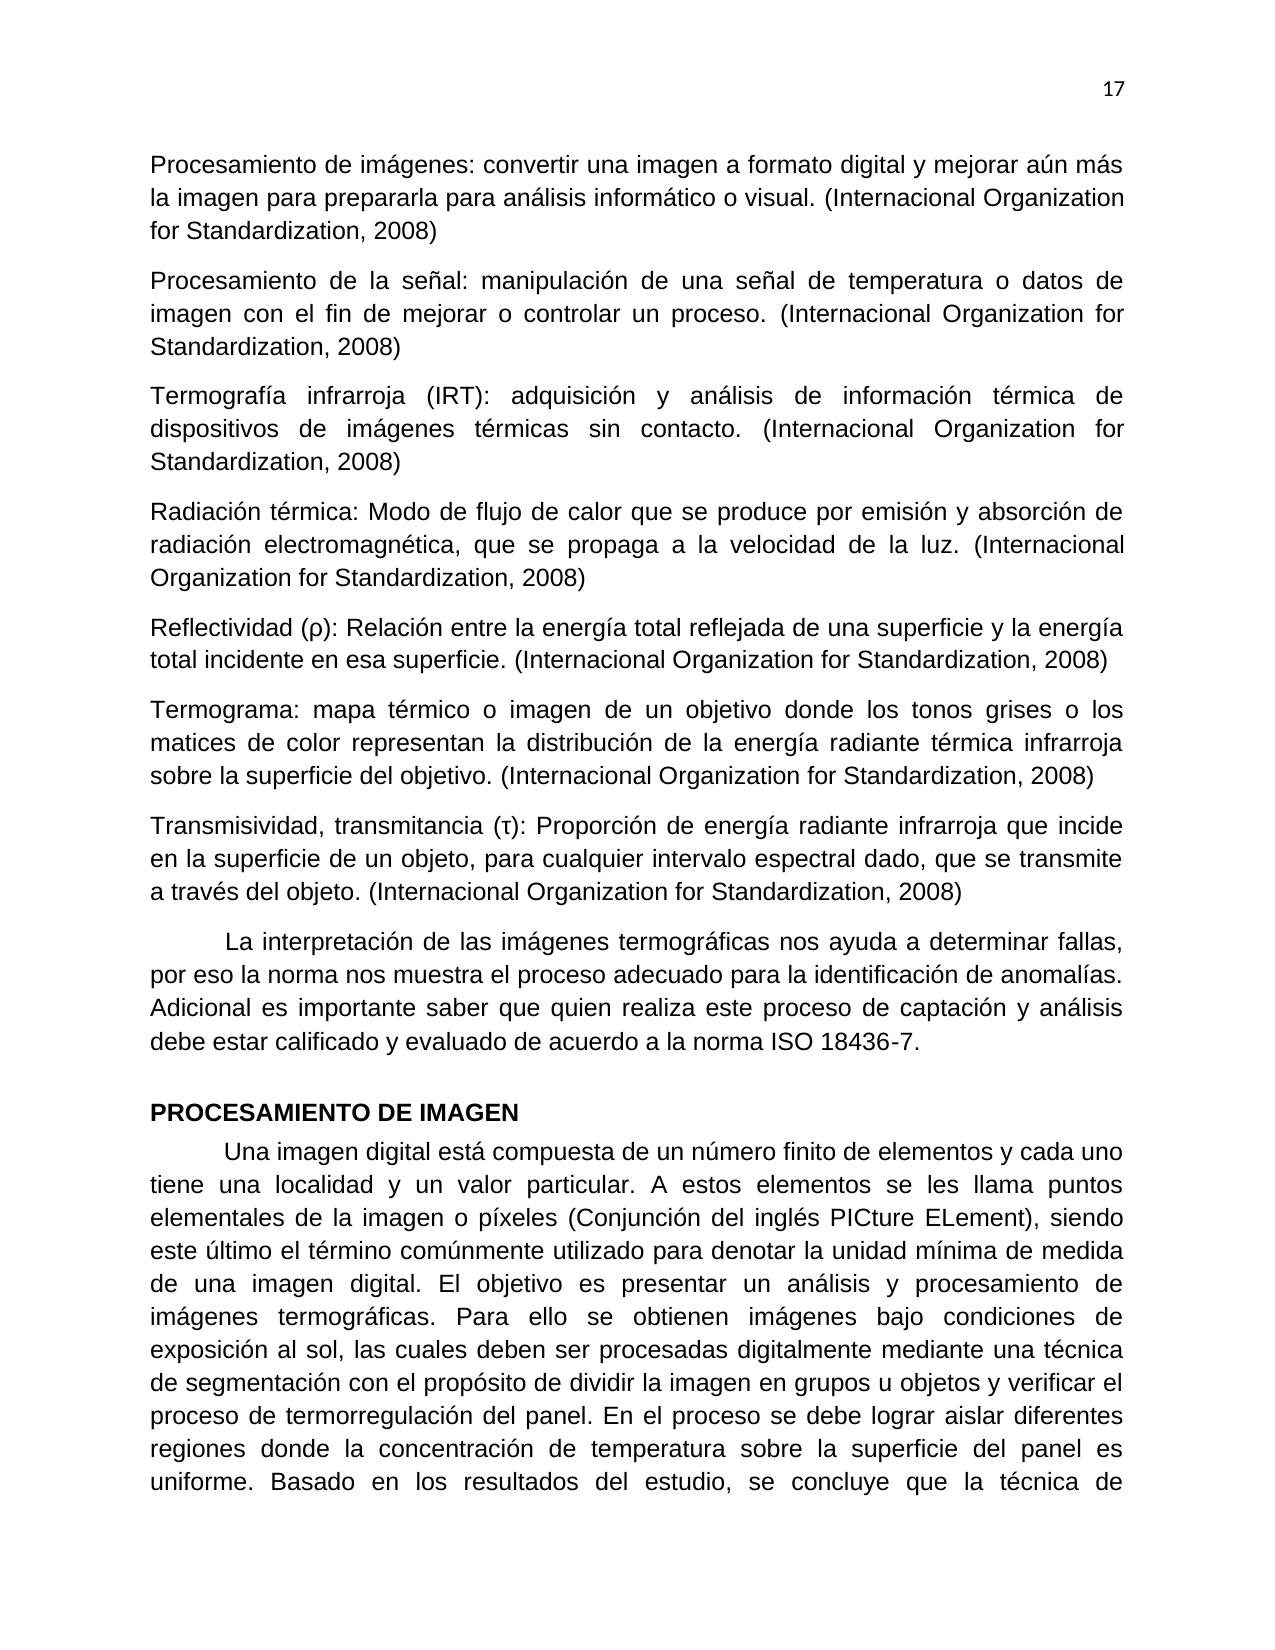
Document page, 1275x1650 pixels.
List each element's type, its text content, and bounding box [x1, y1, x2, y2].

text Procesamiento de la señal: manipulación de una señal de temperatura o datos de imagen con el fin de mejorar o controlar un proceso. [150, 266, 1125, 360]
text La interpretación de las imágenes termográficas nos ayuda a determinar fallas, por eso la norma nos muestra el proceso adecuado para la identificación de anomalías. Adicional es importante saber que quien realiza este proceso de captación y análisis debe estar calificado y evaluado de acuerdo a la norma ISO 18436‑7. [150, 927, 1125, 1056]
text Transmisividad, transmitancia (τ): Proporción de energía radiante infrarroja que incide en la superficie de un objeto, para cualquier intervalo espectral dado, que se transmite a través del objeto. [150, 811, 1125, 906]
subtitle PROCESAMIENTO DE IMAGEN [150, 1098, 1125, 1127]
text Procesamiento de imágenes: convertir una imagen a formato digital y mejorar aún más la imagen para prepararla para análisis informático o visual. [150, 150, 1125, 245]
text Termograma: mapa térmico o imagen de un objetivo donde los tonos grises o los matices de color representan la distribución de la energía radiante térmica infrarroja sobre la superficie del objetivo. [150, 695, 1125, 790]
text Termografía infrarroja (IRT): adquisición y análisis de información térmica de dispositivos de imágenes térmicas sin contacto. [150, 381, 1125, 476]
text Radiación térmica: Modo de flujo de calor que se produce por emisión y absorción de radiación electromagnética, que se propaga a la velocidad de la luz. [150, 497, 1125, 592]
text Reflectividad (ρ): Relación entre la energía total reflejada de una superficie y la energía total incidente en esa superficie. [150, 612, 1125, 674]
